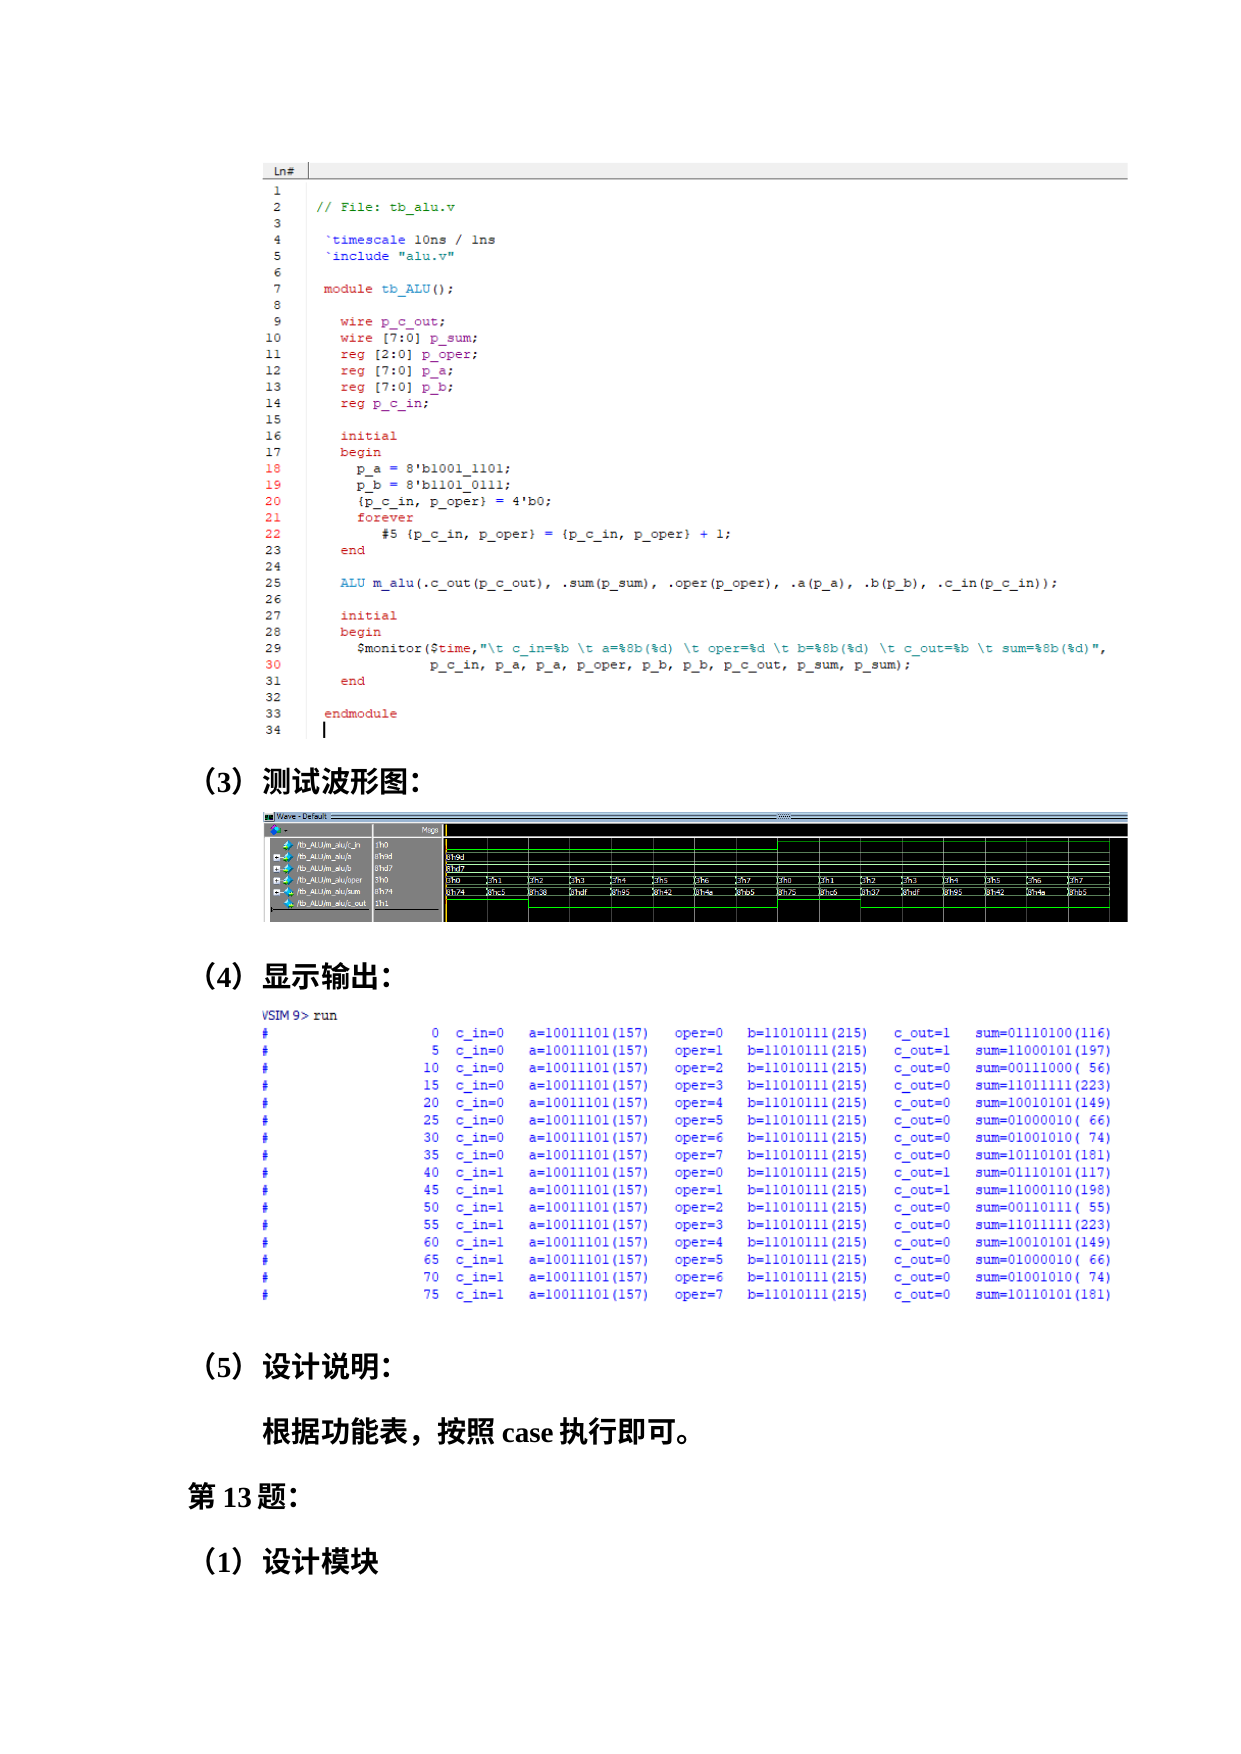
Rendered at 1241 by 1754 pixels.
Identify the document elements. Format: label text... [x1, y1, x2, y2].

list 测试波形图： [187, 747, 1053, 812]
list 设计模块 [187, 1527, 1053, 1592]
picture [262, 812, 1128, 922]
list 显示输出： [187, 942, 1053, 1007]
list 设计说明： [187, 1332, 1053, 1397]
picture [262, 1007, 1128, 1314]
picture [262, 162, 1128, 739]
list 根据功能表，按照case执行即可。 [262, 1397, 1053, 1462]
text 第13题： [187, 1462, 1053, 1527]
